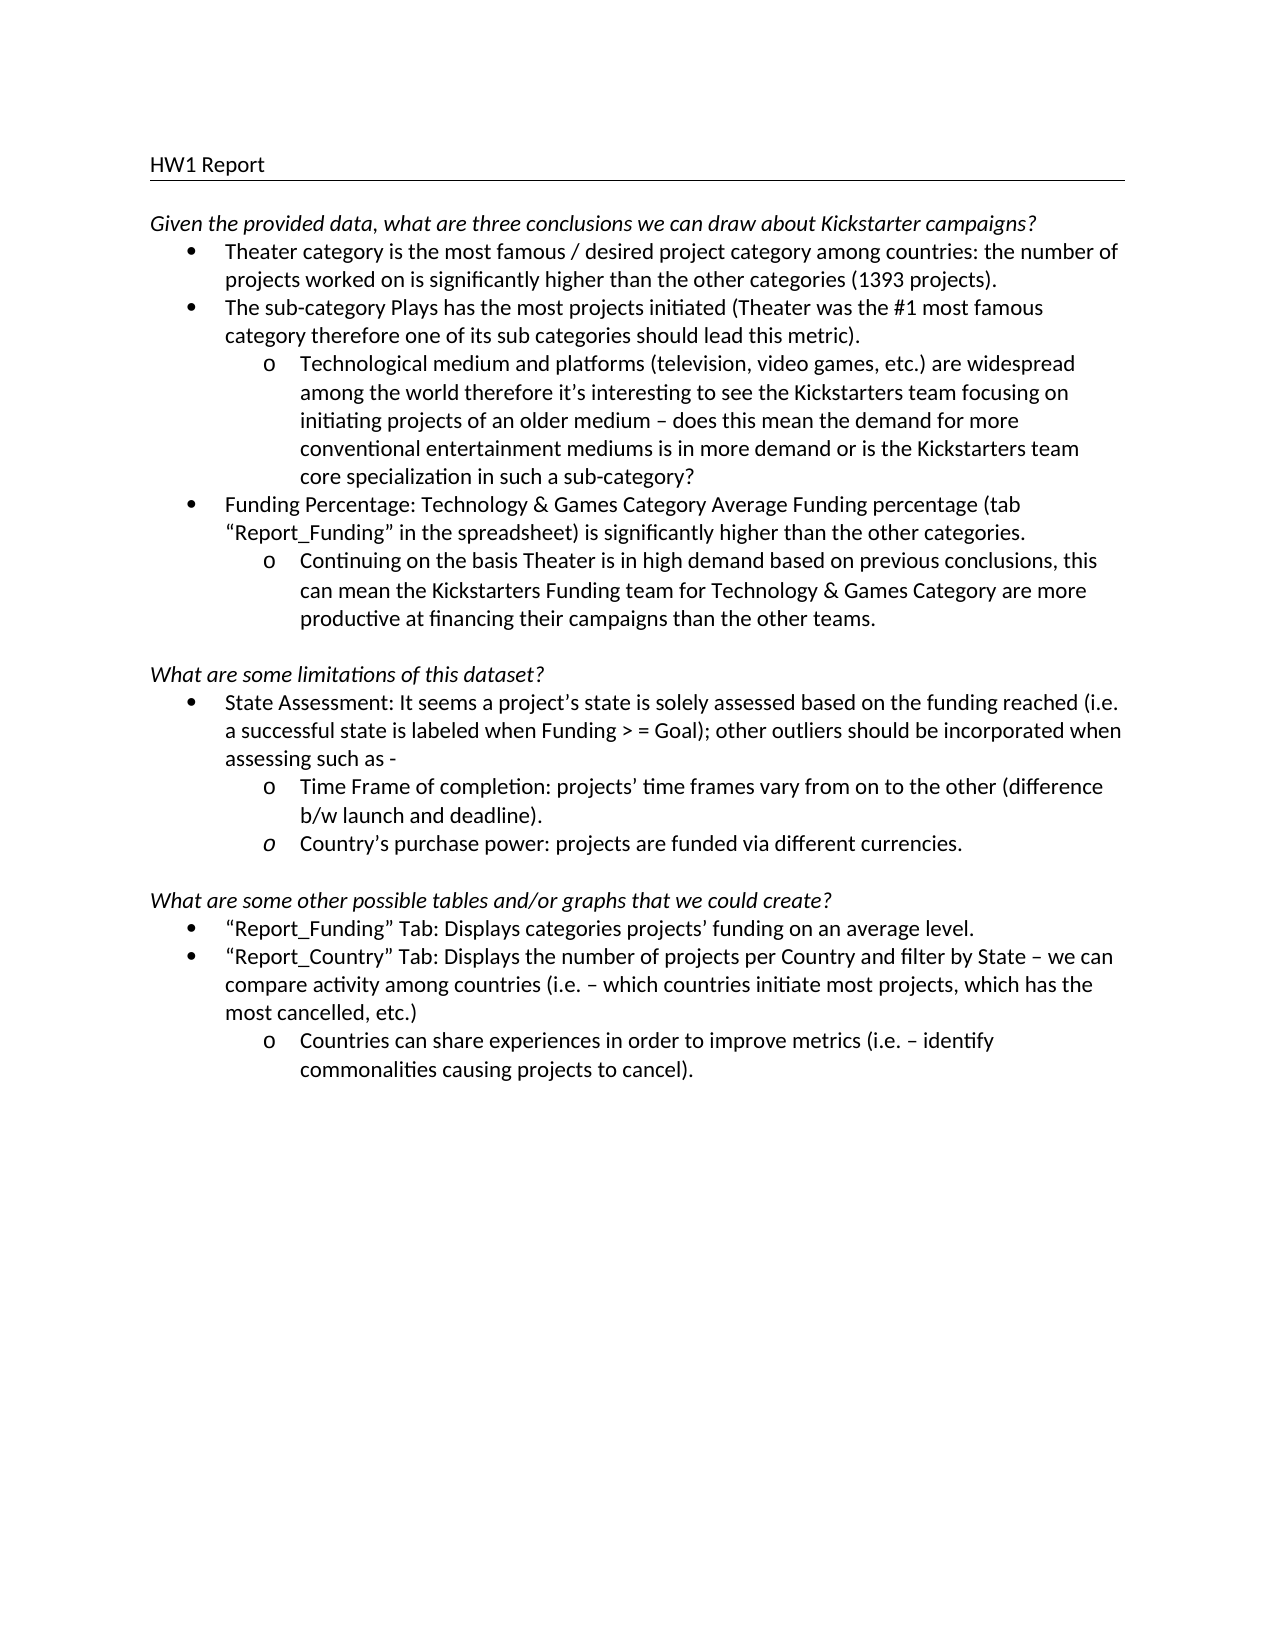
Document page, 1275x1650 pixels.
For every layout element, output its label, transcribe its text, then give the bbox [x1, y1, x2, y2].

list “Report_Funding” Tab: Displays categories projects’ funding on an average level. [187, 914, 1125, 942]
list The sub-category Plays has the most projects initiated (Theater was the #1 most famous category therefore one of its sub categories should lead this metric). [187, 293, 1125, 349]
list State Assessment: It seems a project’s state is solely assessed based on the funding reached (i.e. a successful state is labeled when Funding > = Goal); other outliers should be incorporated when assessing such as - [187, 688, 1125, 772]
list “Report_Country” Tab: Displays the number of projects per Country and filter by State – we can compare activity among countries (i.e. – which countries initiate most projects, which has the most cancelled, etc.) [187, 942, 1125, 1026]
list Technological medium and platforms (television, video games, etc.) are widespread among the world therefore it’s interesting to see the Kickstarters team focusing on initiating projects of an older medium – does this mean the demand for more conventional entertainment mediums is in more demand or is the Kickstarters team core specialization in such a sub-category? [262, 349, 1125, 491]
list Theater category is the most famous / desired project category among countries: the number of projects worked on is significantly higher than the other categories (1393 projects). [187, 237, 1125, 293]
text Given the provided data, what are three conclusions we can draw about Kickstarter campaigns? [150, 209, 1125, 237]
list Country’s purchase power: projects are funded via different currencies. [262, 829, 1125, 858]
text What are some other possible tables and/or graphs that we could create? [150, 886, 1125, 914]
list Funding Percentage: Technology & Games Category Average Funding percentage (tab “Report_Funding” in the spreadsheet) is significantly higher than the other categories. [187, 491, 1125, 547]
list Countries can share experiences in order to improve metrics (i.e. – identify commonalities causing projects to cancel). [262, 1026, 1125, 1083]
text What are some limitations of this dataset? [150, 660, 1125, 688]
list Time Frame of completion: projects’ time frames vary from on to the other (difference b/w launch and deadline). [262, 772, 1125, 829]
list Continuing on the basis Theater is in high demand based on previous conclusions, this can mean the Kickstarters Funding team for Technology & Games Category are more productive at financing their campaigns than the other teams. [262, 547, 1125, 632]
text HW1 Report [150, 150, 1125, 180]
